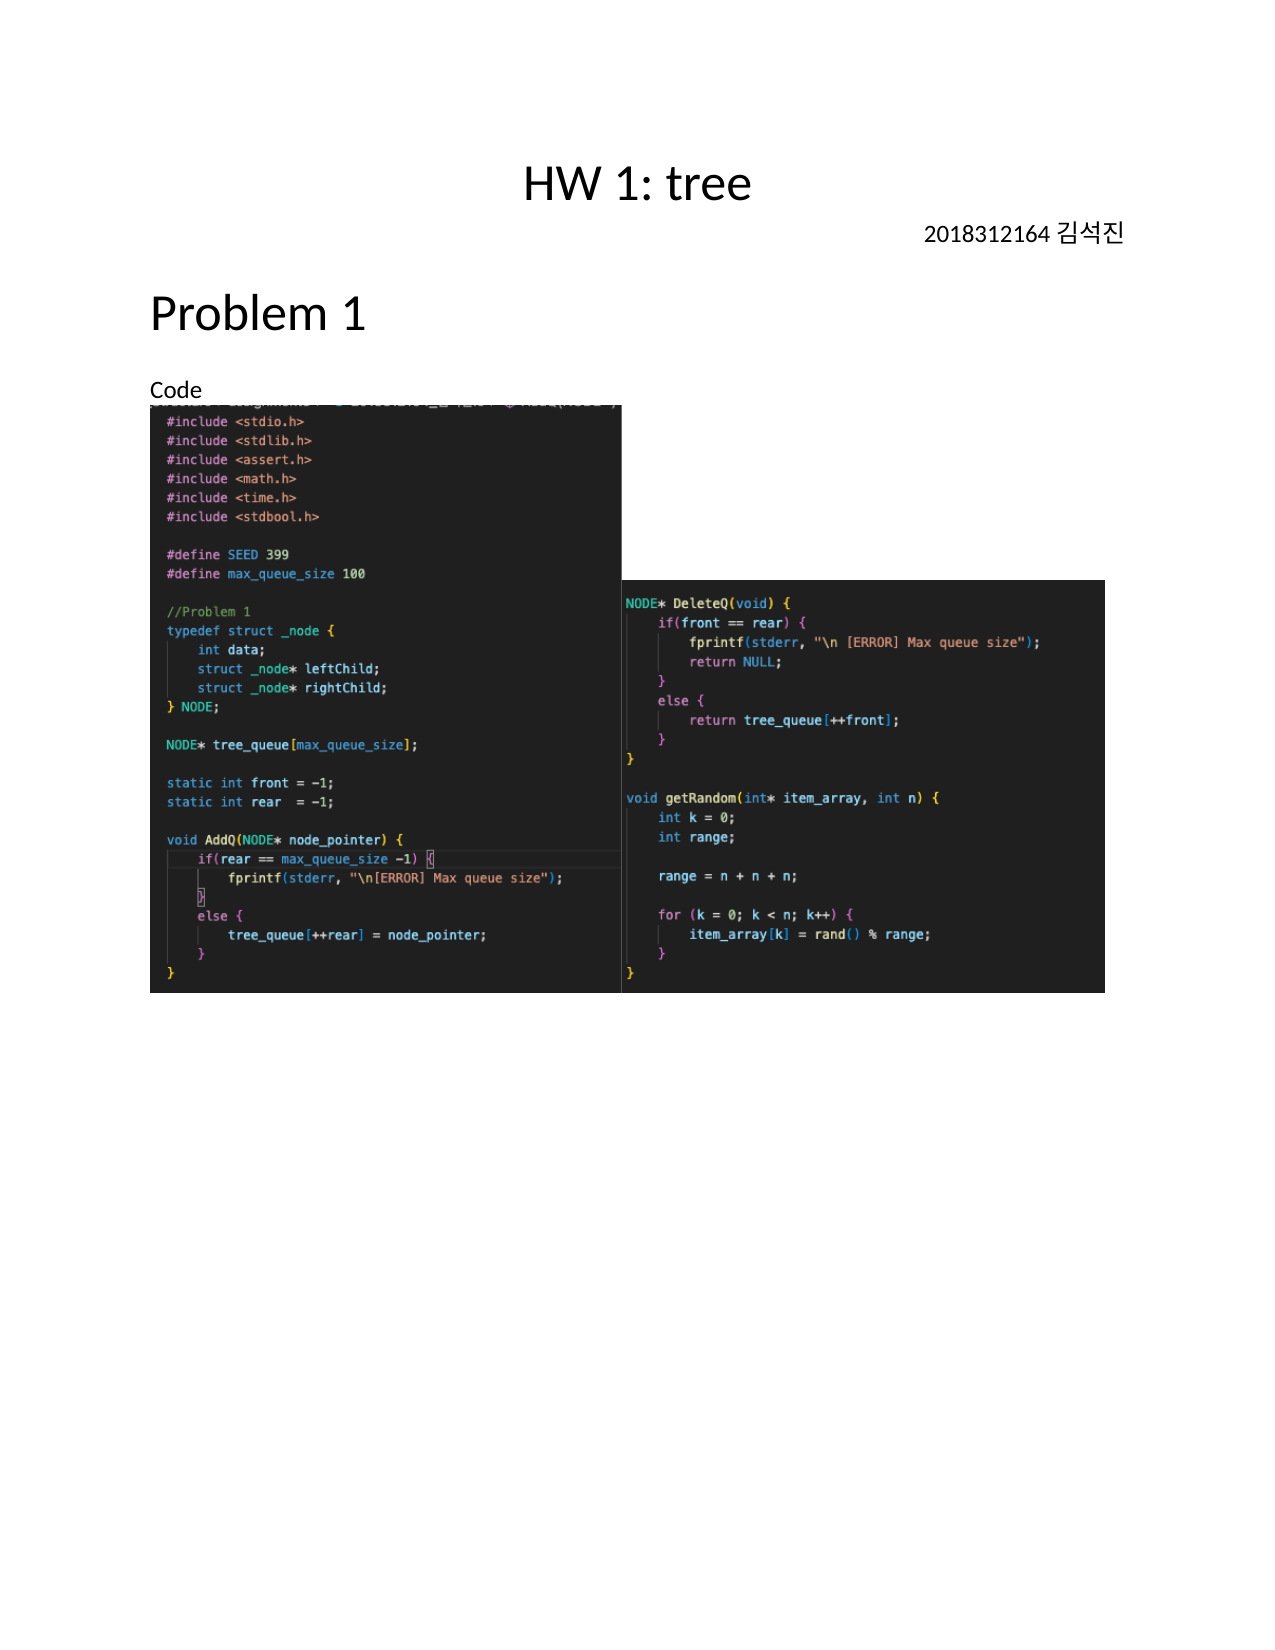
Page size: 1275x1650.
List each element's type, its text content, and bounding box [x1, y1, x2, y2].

text Problem 1 [150, 280, 1125, 344]
text HW 1: tree [150, 150, 1125, 213]
text Code [150, 374, 1125, 405]
picture [150, 405, 1105, 993]
text 2018312164 김석진 [150, 213, 1125, 250]
